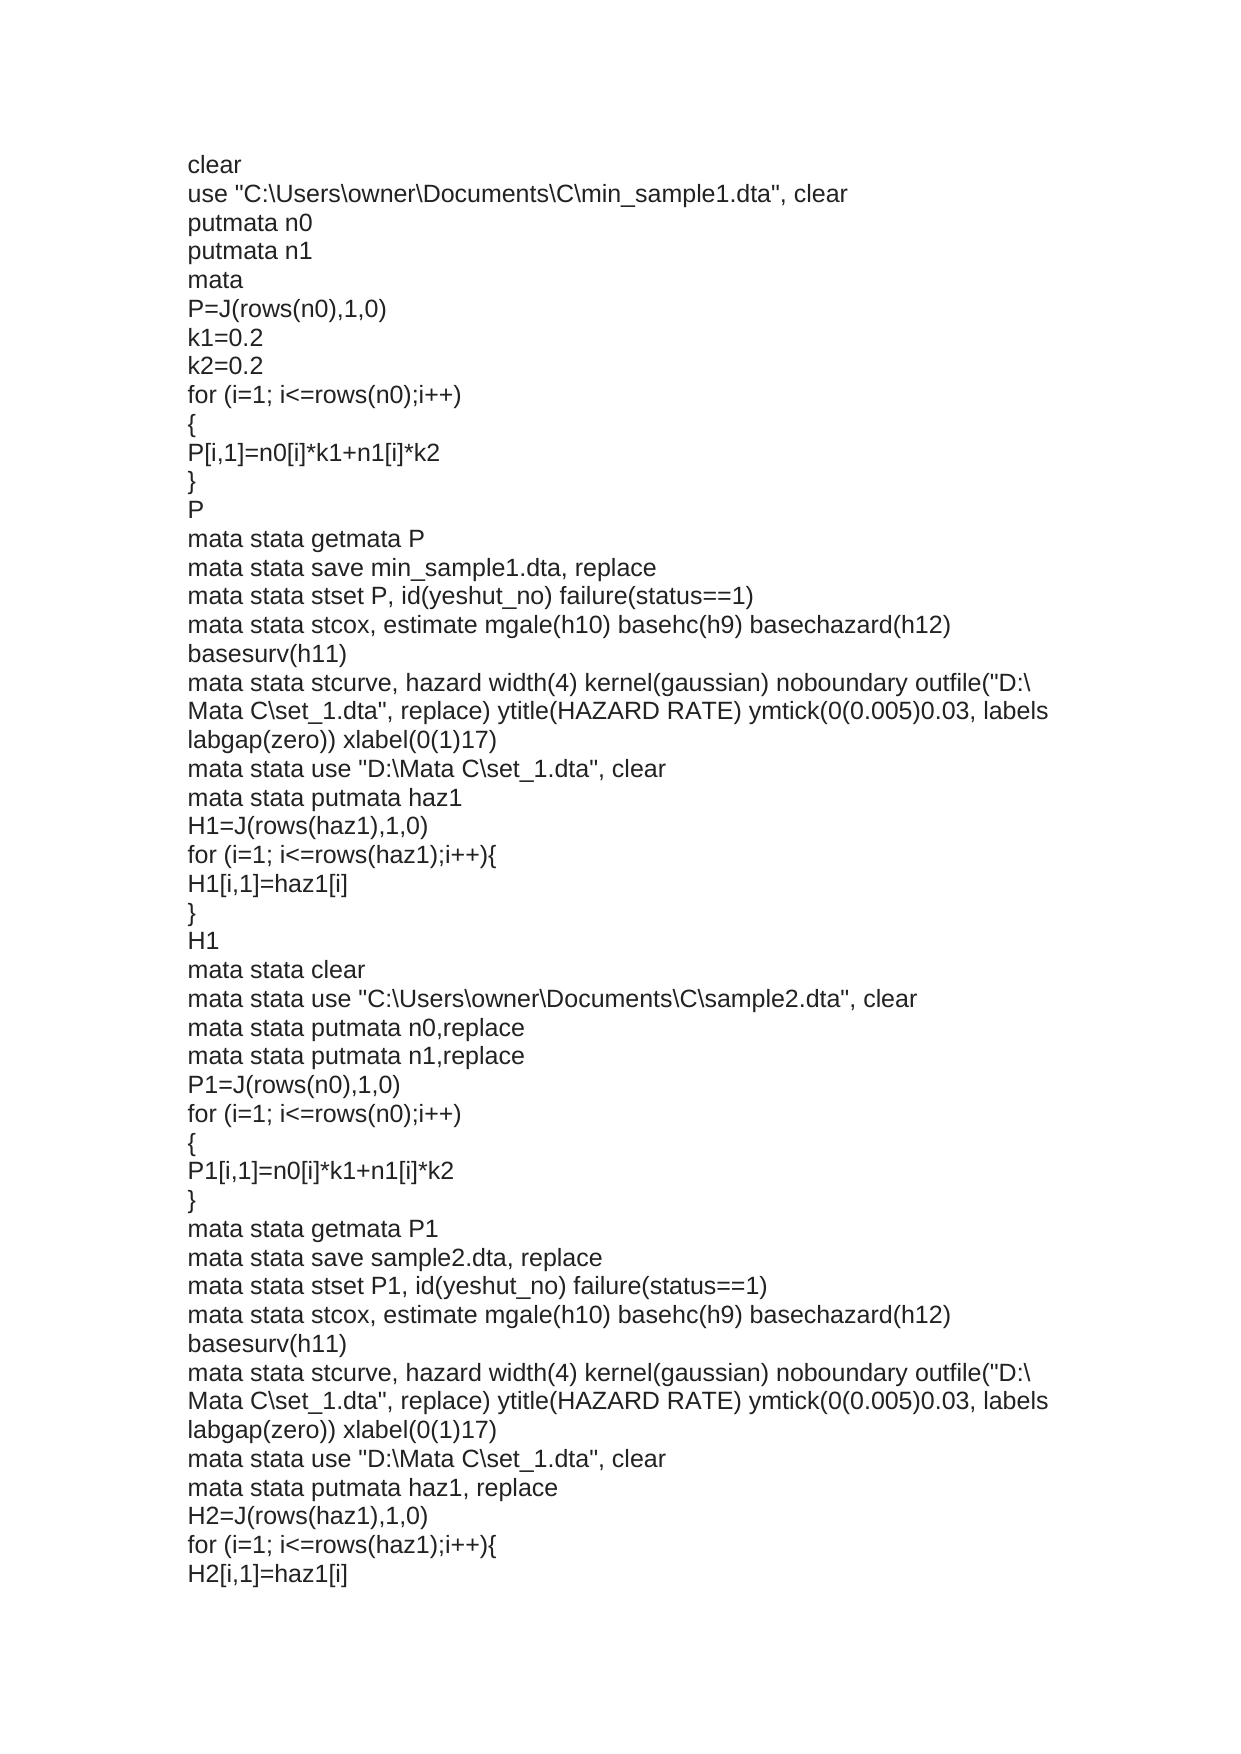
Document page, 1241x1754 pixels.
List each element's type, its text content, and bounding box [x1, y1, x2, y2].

text k1=0.2 [187, 322, 1053, 351]
text mata stata stcox, estimate mgale(h10) basehc(h9) basechazard(h12) basesurv(h11) [187, 1300, 1053, 1357]
text H1 [187, 926, 1053, 955]
text use "C:\Users\owner\Documents\C\min_sample1.dta", clear [187, 179, 1053, 207]
text } [187, 897, 1053, 926]
text H1=J(rows(haz1),1,0) [187, 811, 1053, 840]
text { [187, 1127, 1053, 1156]
text for (i=1; i<=rows(haz1);i++){ [187, 840, 1053, 869]
text P1=J(rows(n0),1,0) [187, 1070, 1053, 1099]
text P[i,1]=n0[i]*k1+n1[i]*k2 [187, 437, 1053, 466]
text mata stata getmata P1 [187, 1214, 1053, 1242]
text mata stata use "C:\Users\owner\Documents\C\sample2.dta", clear [187, 984, 1053, 1012]
text } [187, 1185, 1053, 1214]
text mata stata save sample2.dta, replace [187, 1242, 1053, 1271]
text putmata n1 [187, 236, 1053, 265]
text mata stata save min_sample1.dta, replace [187, 552, 1053, 581]
text for (i=1; i<=rows(n0);i++) [187, 380, 1053, 409]
text H2[i,1]=haz1[i] [187, 1559, 1053, 1587]
text clear [187, 150, 1053, 179]
text mata stata clear [187, 955, 1053, 984]
text mata stata stset P1, id(yeshut_no) failure(status==1) [187, 1271, 1053, 1300]
text } [187, 466, 1053, 495]
text P1[i,1]=n0[i]*k1+n1[i]*k2 [187, 1156, 1053, 1185]
text mata stata putmata n1,replace [187, 1041, 1053, 1070]
text mata stata putmata haz1 [187, 782, 1053, 811]
text for (i=1; i<=rows(haz1);i++){ [187, 1530, 1053, 1559]
text { [187, 409, 1053, 437]
text H2=J(rows(haz1),1,0) [187, 1501, 1053, 1530]
text mata stata putmata haz1, replace [187, 1472, 1053, 1501]
text P [187, 495, 1053, 524]
text H1[i,1]=haz1[i] [187, 869, 1053, 897]
text mata stata use "D:\Mata C\set_1.dta", clear [187, 1444, 1053, 1472]
text mata stata use "D:\Mata C\set_1.dta", clear [187, 754, 1053, 782]
text mata stata getmata P [187, 524, 1053, 552]
text mata stata stset P, id(yeshut_no) failure(status==1) [187, 581, 1053, 610]
text mata stata putmata n0,replace [187, 1012, 1053, 1041]
text k2=0.2 [187, 351, 1053, 380]
text mata [187, 265, 1053, 294]
text P=J(rows(n0),1,0) [187, 294, 1053, 322]
text mata stata stcurve, hazard width(4) kernel(gaussian) noboundary outfile("D:\Mata C\set_1.dta", replace) ytitle(HAZARD RATE) ymtick(0(0.005)0.03, labels labgap(zero)) xlabel(0(1)17) [187, 667, 1053, 754]
text for (i=1; i<=rows(n0);i++) [187, 1099, 1053, 1127]
text mata stata stcox, estimate mgale(h10) basehc(h9) basechazard(h12) basesurv(h11) [187, 610, 1053, 667]
text mata stata stcurve, hazard width(4) kernel(gaussian) noboundary outfile("D:\Mata C\set_1.dta", replace) ytitle(HAZARD RATE) ymtick(0(0.005)0.03, labels labgap(zero)) xlabel(0(1)17) [187, 1357, 1053, 1444]
text putmata n0 [187, 207, 1053, 236]
